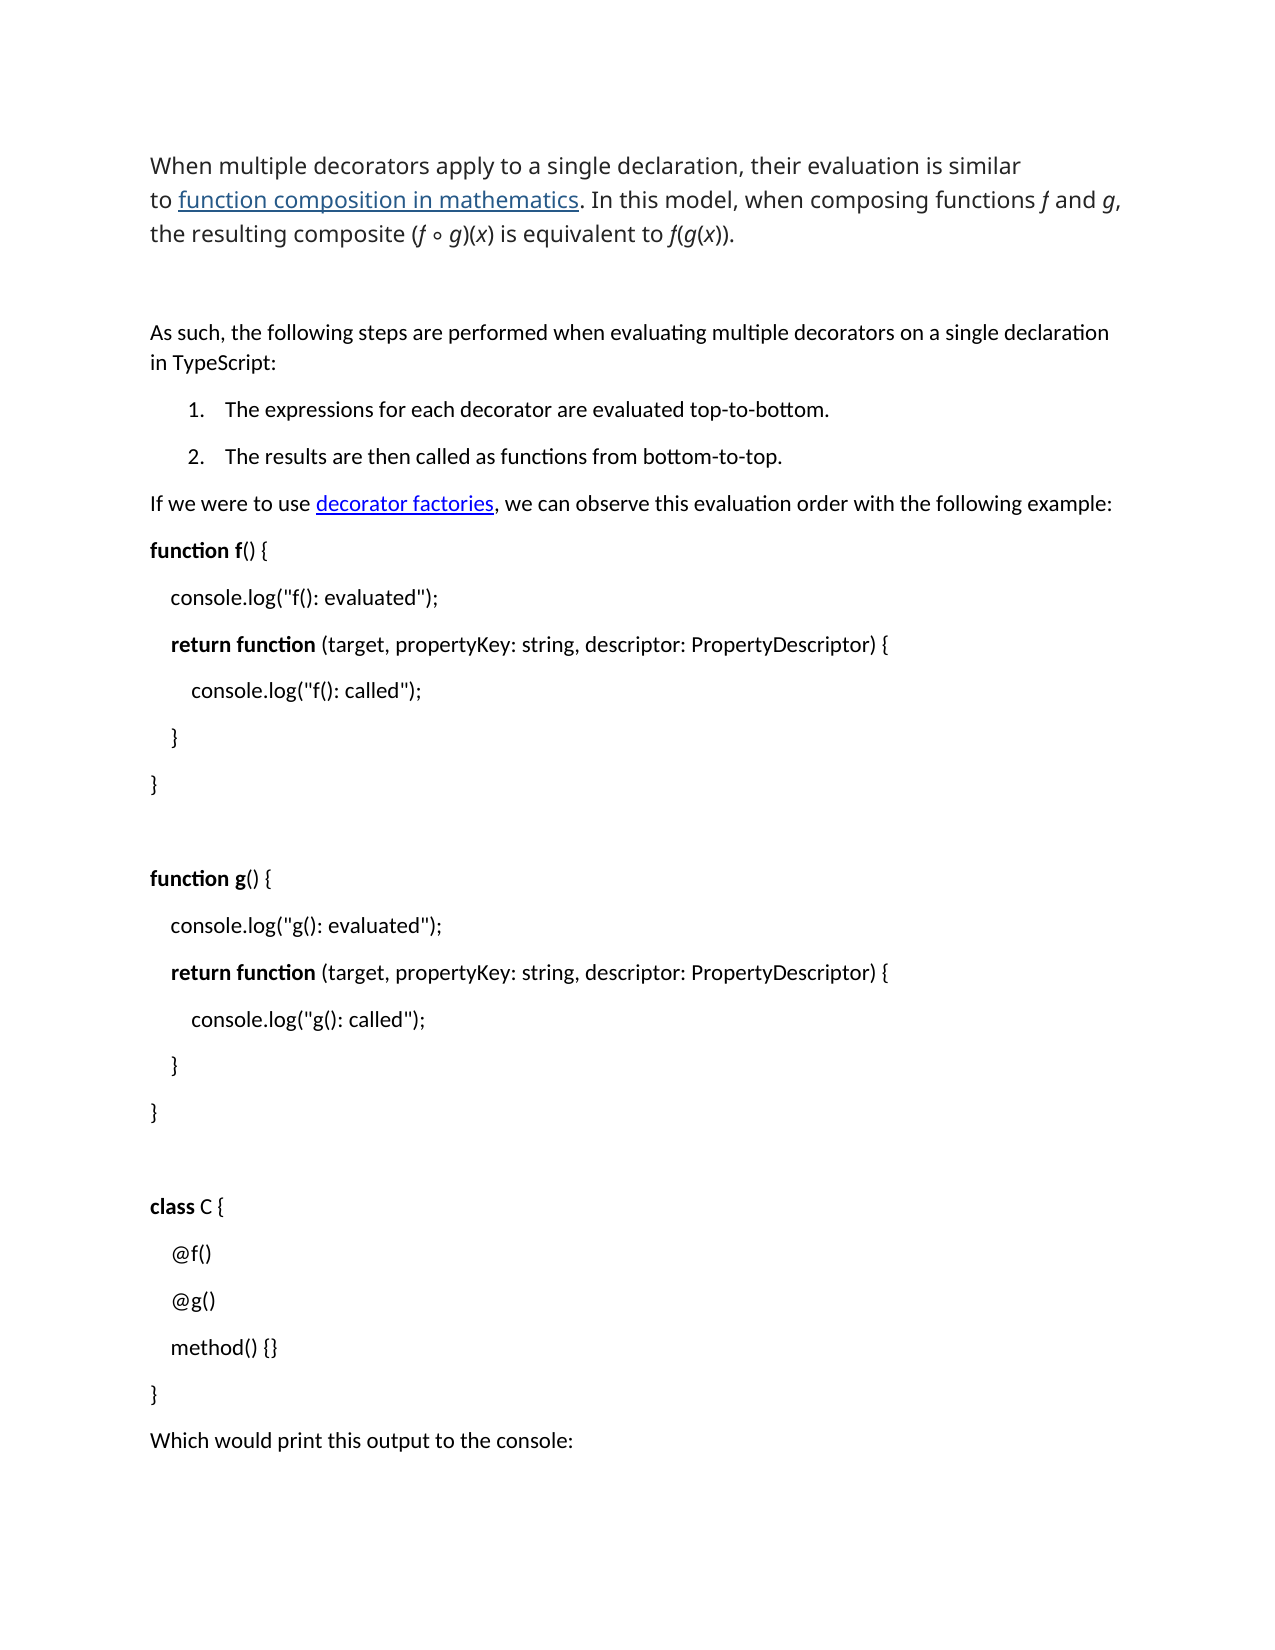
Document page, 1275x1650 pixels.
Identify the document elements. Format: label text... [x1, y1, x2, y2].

text console.log("f(): evaluated"); [150, 583, 1125, 611]
list The expressions for each decorator are evaluated top-to-bottom. [187, 395, 1125, 423]
text function g() { [150, 864, 1125, 892]
text function f() { [150, 536, 1125, 564]
text As such, the following steps are performed when evaluating multiple decorators on a single declaration in TypeScript: [150, 318, 1125, 377]
text console.log("g(): evaluated"); [150, 911, 1125, 939]
text return function (target, propertyKey: string, descriptor: PropertyDescriptor) { [150, 958, 1125, 986]
text } [150, 1098, 1125, 1127]
text } [150, 723, 1125, 752]
list The results are then called as functions from bottom-to-top. [187, 442, 1125, 470]
text } [150, 1380, 1125, 1408]
text class C { [150, 1192, 1125, 1220]
text @g() [150, 1286, 1125, 1314]
text @f() [150, 1239, 1125, 1267]
text return function (target, propertyKey: string, descriptor: PropertyDescriptor) { [150, 630, 1125, 658]
text console.log("f(): called"); [150, 677, 1125, 705]
text Which would print this output to the console: [150, 1427, 1125, 1455]
text } [150, 1052, 1125, 1080]
text If we were to use decorator factories, we can observe this evaluation order with the following example: [150, 489, 1125, 517]
text When multiple decorators apply to a single declaration, their evaluation is similar to function composition in mathematics. In this model, when composing functions f and g, the resulting composite (f ∘ g)(x) is equivalent to f(g(x)). [150, 150, 1125, 249]
text } [150, 770, 1125, 798]
text method() {} [150, 1333, 1125, 1361]
text console.log("g(): called"); [150, 1005, 1125, 1033]
